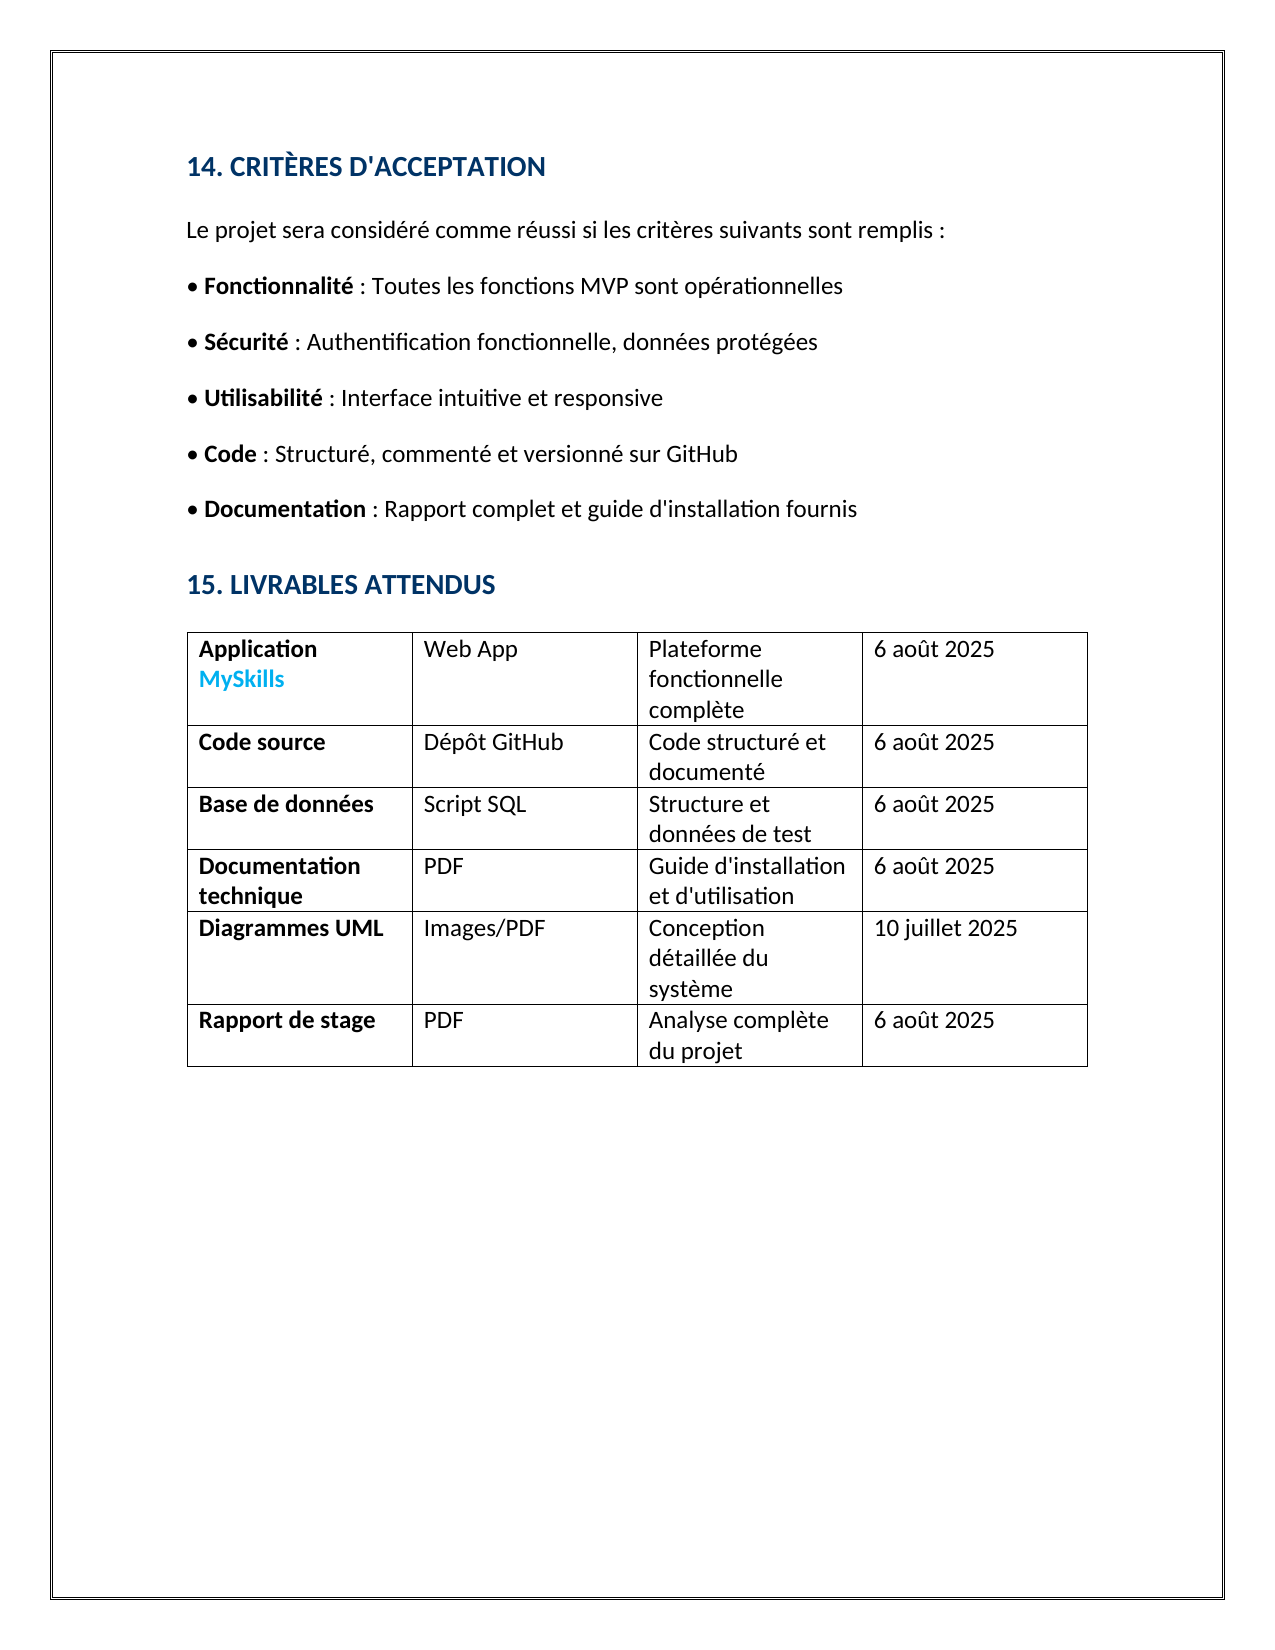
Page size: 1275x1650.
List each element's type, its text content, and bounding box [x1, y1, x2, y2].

text • Documentation : Rapport complet et guide d'installation fournis [186, 494, 1089, 524]
table_cell Analyse complète du projet [638, 1005, 862, 1066]
table_cell Script SQL [413, 788, 637, 849]
text 14. CRITÈRES D'ACCEPTATION [186, 148, 1089, 184]
table_cell Guide d'installation et d'utilisation [638, 850, 862, 911]
table_header Plateforme fonctionnelle complète [638, 633, 862, 725]
table_cell Code structuré et documenté [638, 726, 862, 787]
table_cell PDF [413, 1005, 637, 1066]
table_header Web App [413, 633, 637, 725]
table_cell 6 août 2025 [863, 726, 1087, 787]
table_cell 6 août 2025 [863, 788, 1087, 849]
table_cell Documentation technique [188, 850, 412, 911]
table_cell Conception détaillée du système [638, 912, 862, 1003]
table_cell PDF [413, 850, 637, 911]
table_cell Dépôt GitHub [413, 726, 637, 787]
table_cell 6 août 2025 [863, 850, 1087, 911]
table_header Application MySkills [188, 633, 412, 725]
table_cell Base de données [188, 788, 412, 849]
table_cell 10 juillet 2025 [863, 912, 1087, 1003]
text 15. LIVRABLES ATTENDUS [186, 566, 1089, 602]
table_cell Images/PDF [413, 912, 637, 1003]
text • Code : Structuré, commenté et versionné sur GitHub [186, 438, 1089, 468]
table_cell Code source [188, 726, 412, 787]
text • Fonctionnalité : Toutes les fonctions MVP sont opérationnelles [186, 270, 1089, 301]
table_header 6 août 2025 [863, 633, 1087, 725]
table_cell Rapport de stage [188, 1005, 412, 1066]
table_cell Diagrammes UML [188, 912, 412, 1003]
text • Utilisabilité : Interface intuitive et responsive [186, 382, 1089, 412]
text • Sécurité : Authentification fonctionnelle, données protégées [186, 326, 1089, 357]
table_cell 6 août 2025 [863, 1005, 1087, 1066]
table_cell Structure et données de test [638, 788, 862, 849]
text Le projet sera considéré comme réussi si les critères suivants sont remplis : [186, 214, 1089, 245]
